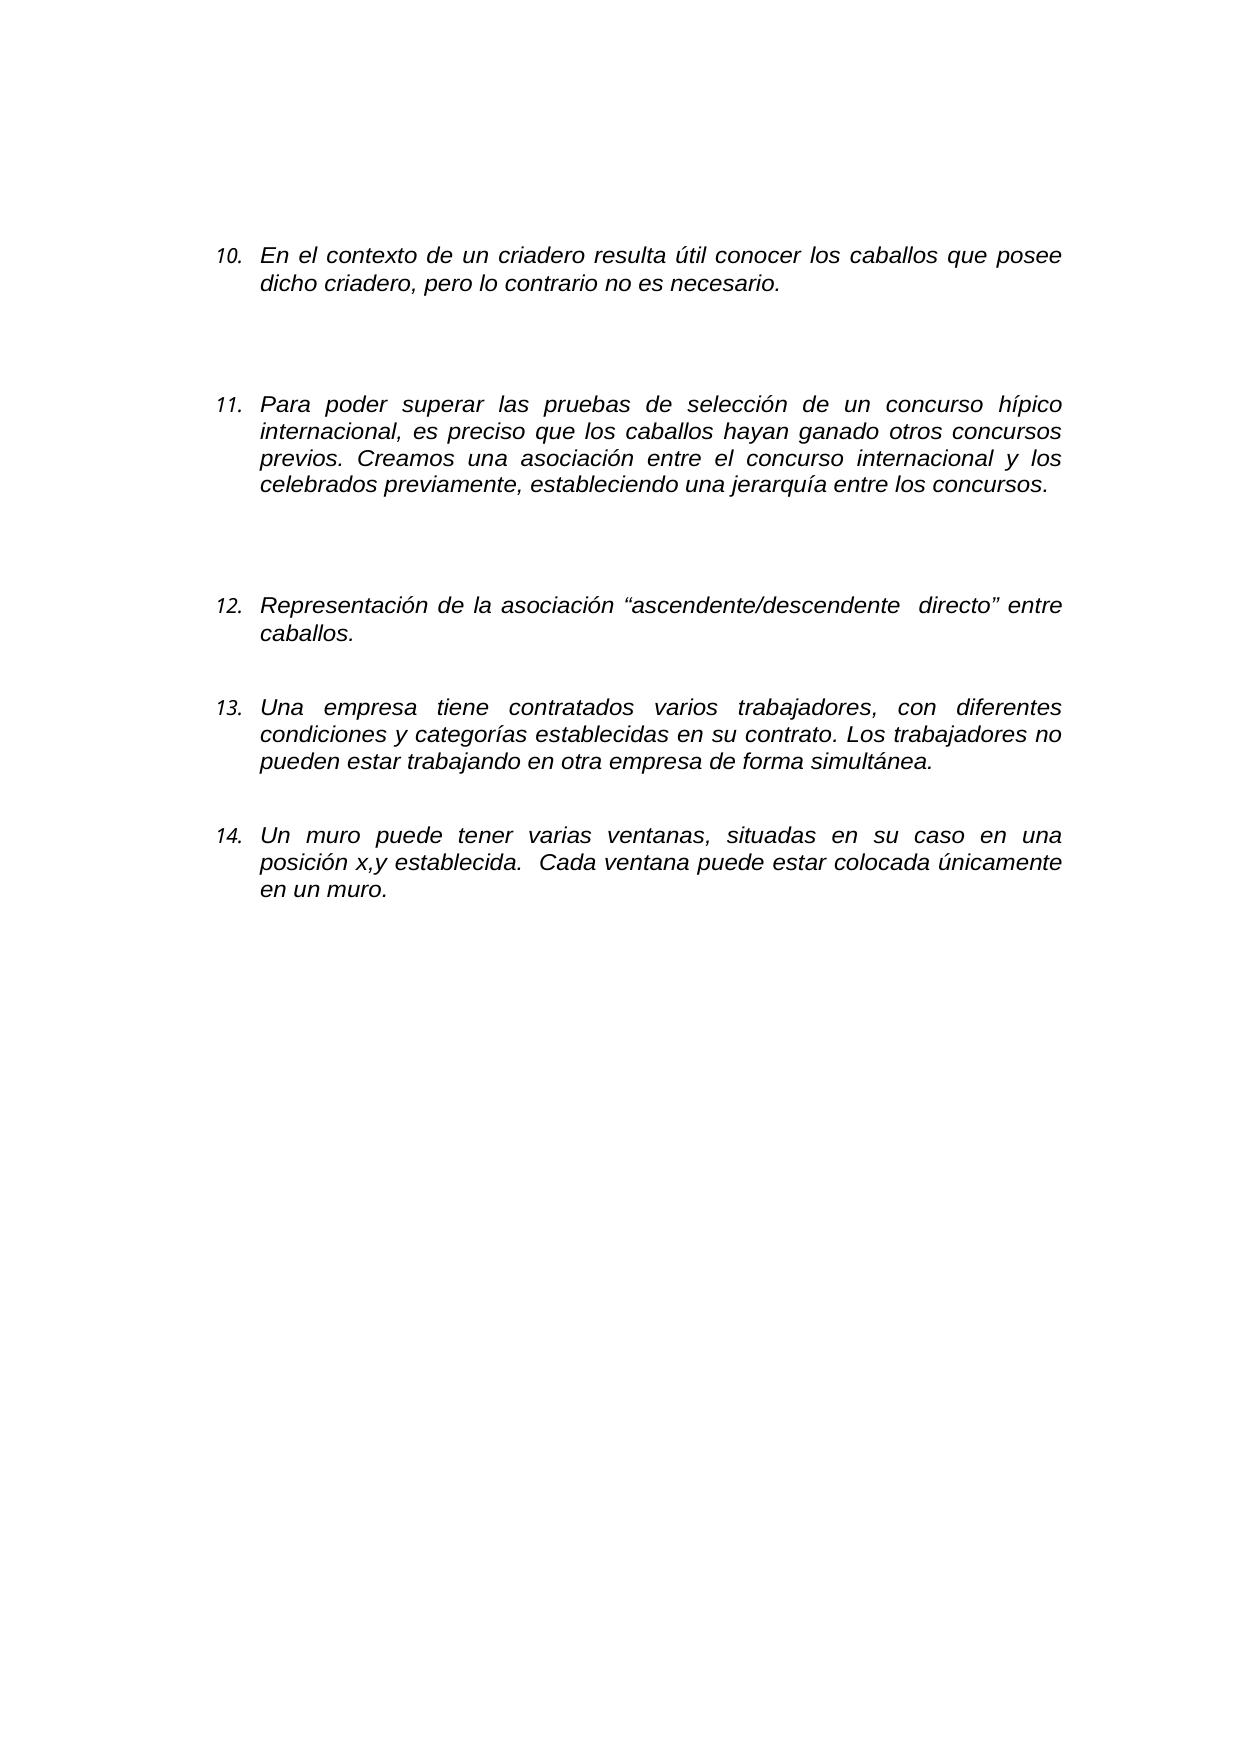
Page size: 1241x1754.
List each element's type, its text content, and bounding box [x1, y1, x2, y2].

list Para poder superar las pruebas de selección de un concurso hípico internacional, es preciso que los caballos hayan ganado otros concursos previos. Creamos una asociación entre el concurso internacional y los celebrados previamente, estableciendo una jerarquía entre los concursos. [215, 390, 1063, 497]
list En el contexto de un criadero resulta útil conocer los caballos que posee dicho criadero, pero lo contrario no es necesario. [215, 241, 1063, 296]
list Un muro puede tener varias ventanas, situadas en su caso en una posición x,y establecida. Cada ventana puede estar colocada únicamente en un muro. [215, 821, 1063, 902]
list Representación de la asociación “ascendente/descendente directo” entre caballos. [215, 591, 1063, 646]
list Una empresa tiene contratados varios trabajadores, con diferentes condiciones y categorías establecidas en su contrato. Los trabajadores no pueden estar trabajando en otra empresa de forma simultánea. [215, 693, 1063, 774]
